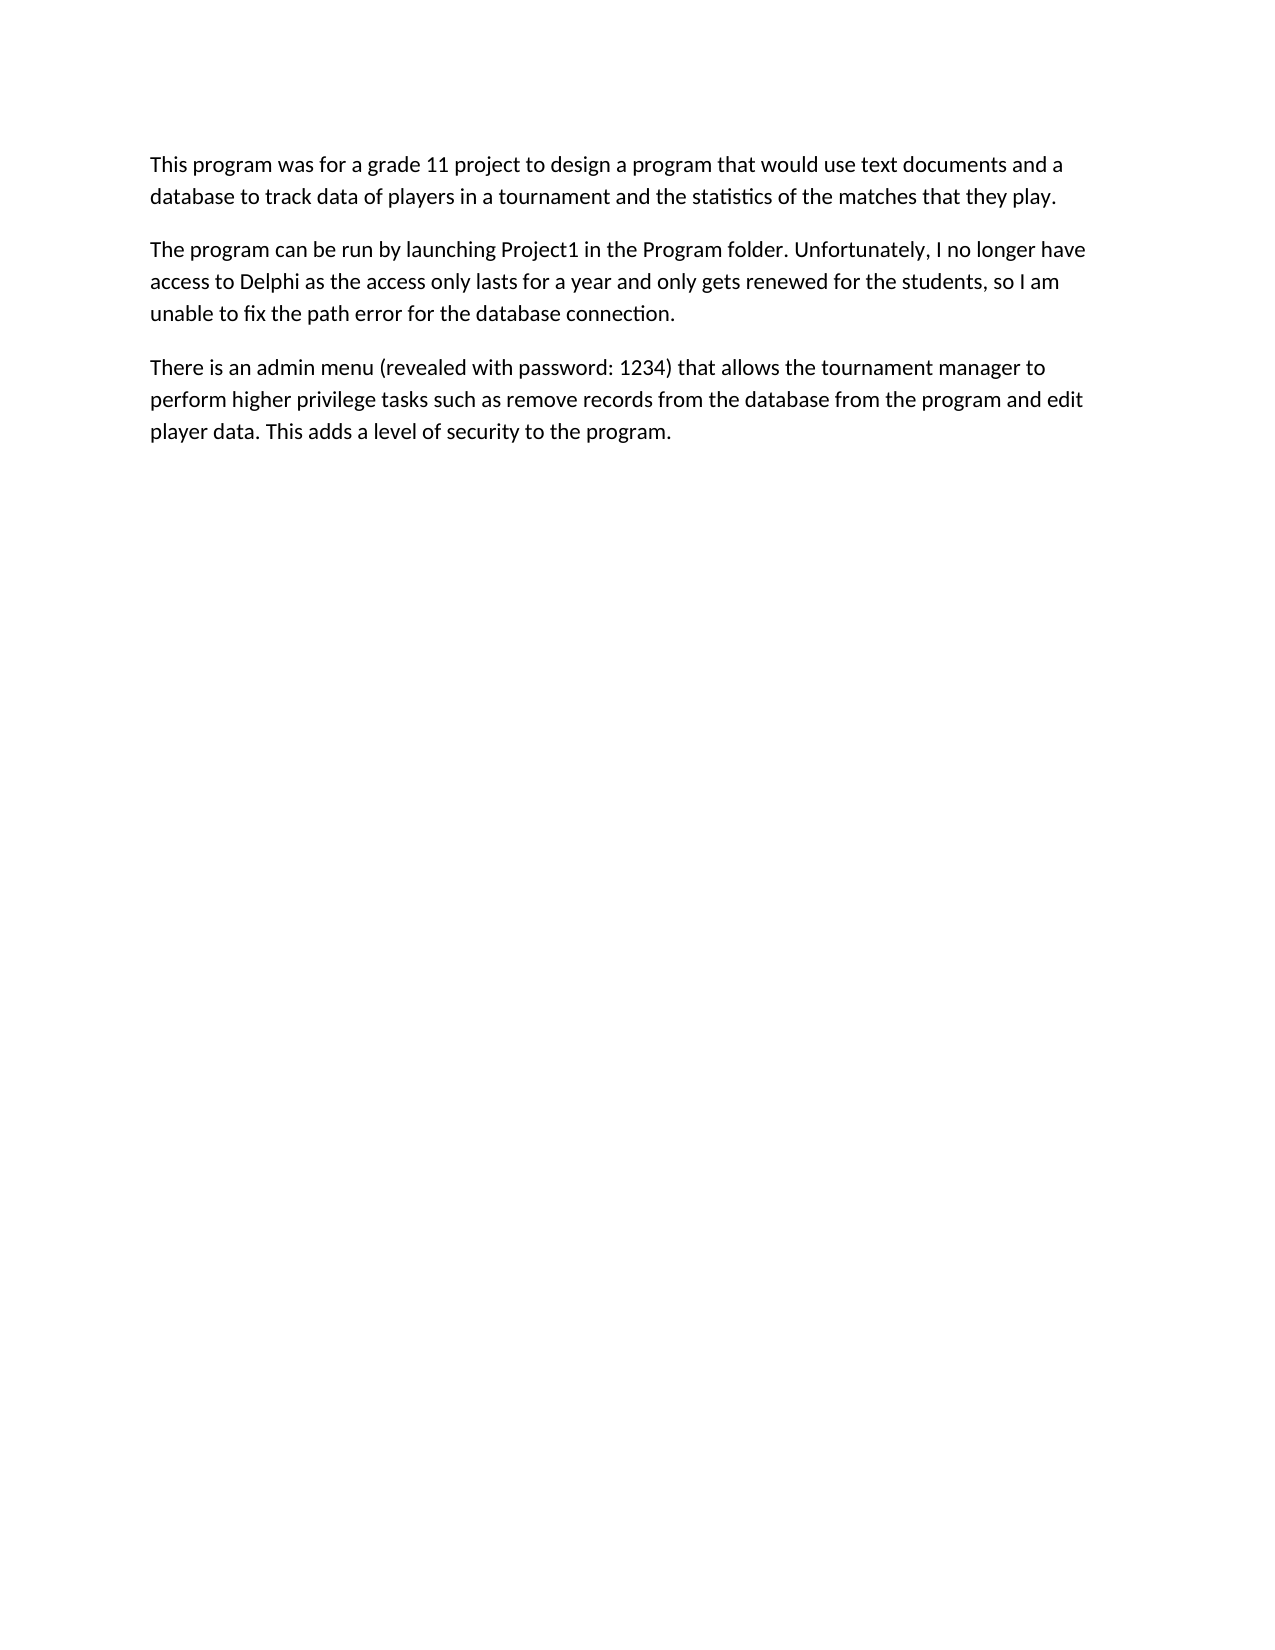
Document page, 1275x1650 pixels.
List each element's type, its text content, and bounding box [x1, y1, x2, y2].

text There is an admin menu (revealed with password: 1234) that allows the tournament manager to perform higher privilege tasks such as remove records from the database from the program and edit player data. This adds a level of security to the program. [150, 353, 1125, 445]
text The program can be run by launching Project1 in the Program folder. Unfortunately, I no longer have access to Delphi as the access only lasts for a year and only gets renewed for the students, so I am unable to fix the path error for the database connection. [150, 235, 1125, 328]
text This program was for a grade 11 project to design a program that would use text documents and a database to track data of players in a tournament and the statistics of the matches that they play. [150, 150, 1125, 210]
